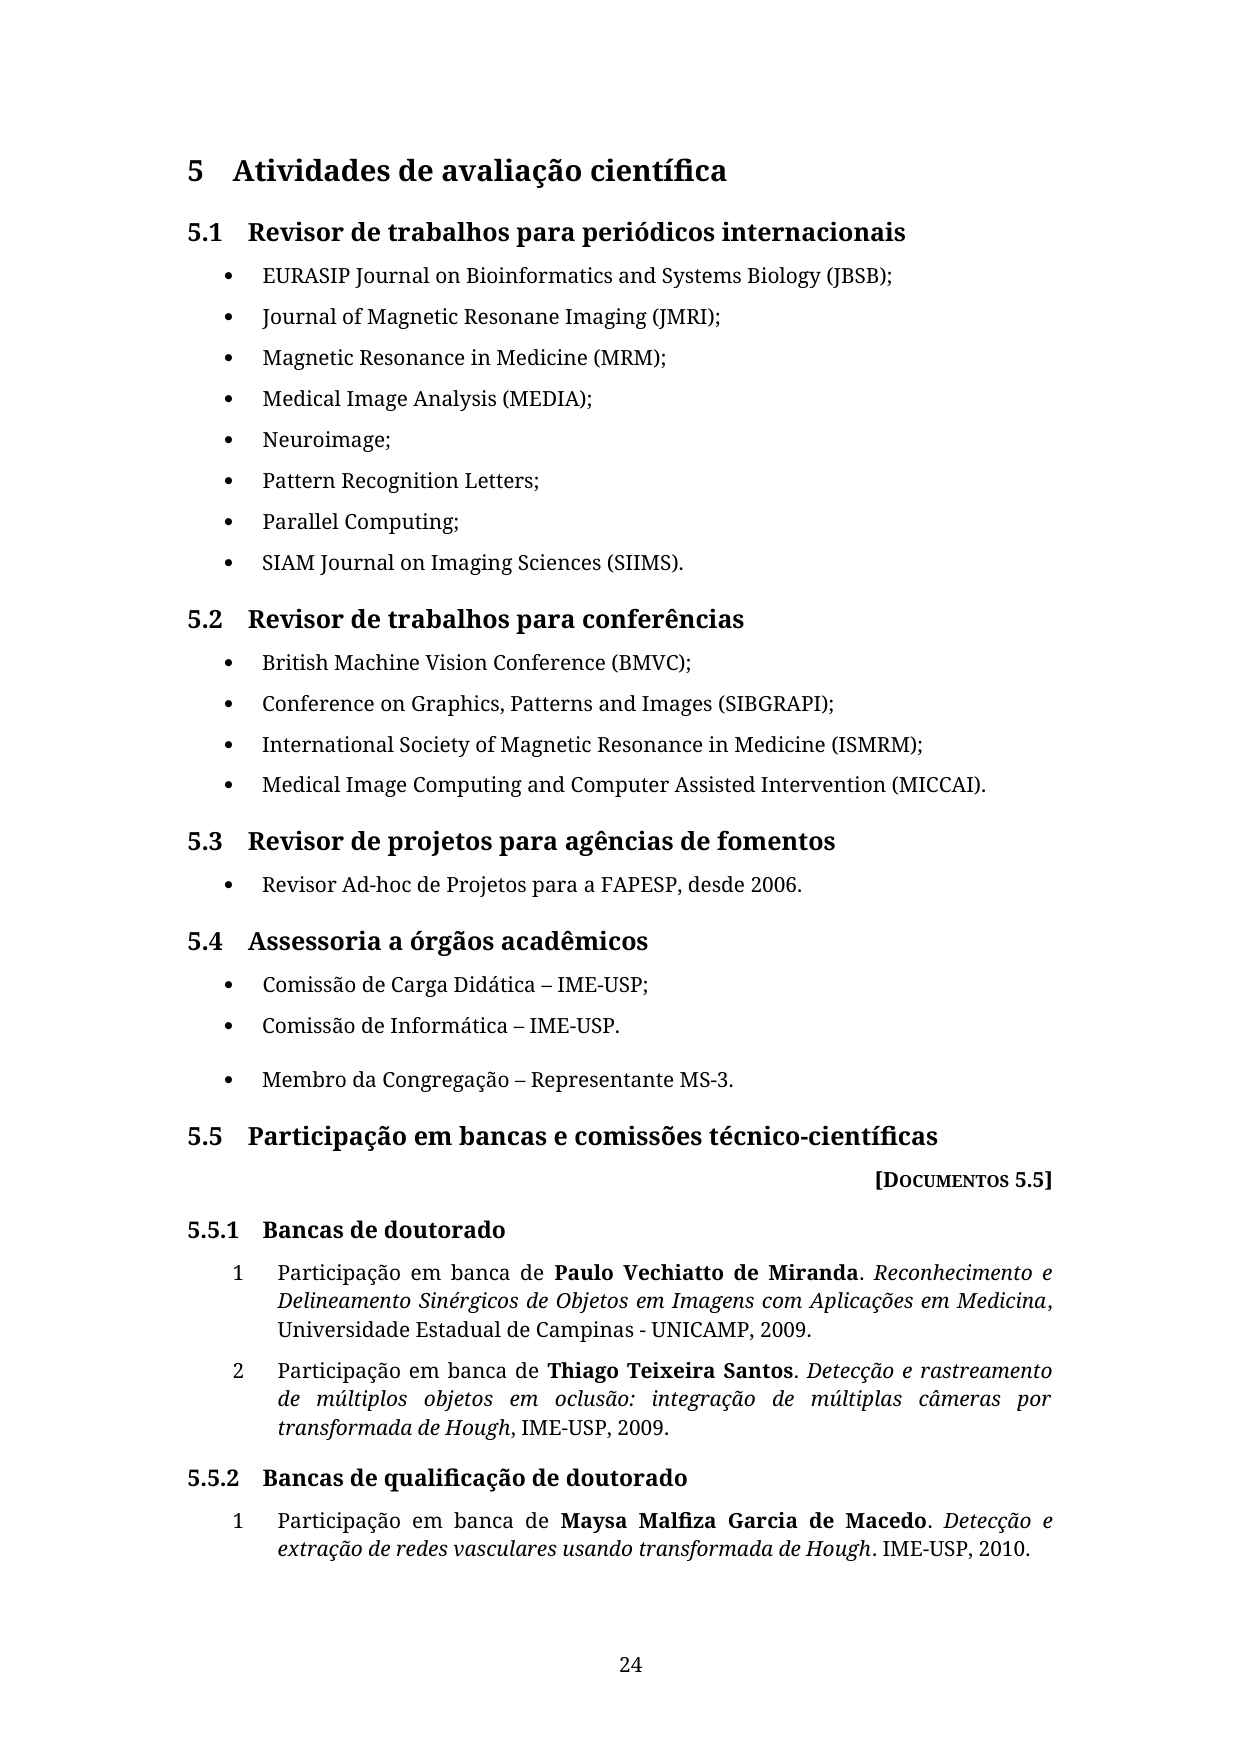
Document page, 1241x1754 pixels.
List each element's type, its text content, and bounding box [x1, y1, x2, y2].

list Neuroimage; [225, 425, 1053, 453]
list Journal of Magnetic Resonane Imaging (JMRI); [225, 302, 1053, 331]
subtitle Bancas de qualificação de doutorado [187, 1462, 1053, 1493]
list Magnetic Resonance in Medicine (MRM); [225, 343, 1053, 372]
list Comissão de Carga Didática – IME-USP; [225, 971, 1053, 999]
text Atividades de avaliação científica [187, 150, 1053, 190]
list Medical Image Computing and Computer Assisted Intervention (MICCAI). [225, 771, 1053, 799]
list Pattern Recognition Letters; [225, 466, 1053, 494]
list SIAM Journal on Imaging Sciences (SIIMS). [225, 548, 1053, 576]
list Conference on Graphics, Patterns and Images (SIBGRAPI); [225, 689, 1053, 717]
subtitle Revisor de projetos para agências de fomentos [187, 824, 1053, 858]
list International Society of Magnetic Resonance in Medicine (ISMRM); [225, 730, 1053, 758]
subtitle Revisor de trabalhos para periódicos internacionais [187, 215, 1053, 249]
subtitle Bancas de doutorado [187, 1214, 1053, 1246]
list Participação em banca de Thiago Teixeira Santos. Detecção e rastreamento de múltiplos objetos em oclusão: integração de múltiplas câmeras por transformada de Hough, IME-USP, 2009. [232, 1356, 1053, 1441]
list Participação em banca de Maysa Malfiza Garcia de Macedo. Detecção e extração de redes vasculares usando transformada de Hough. IME-USP, 2010. [232, 1506, 1053, 1563]
list Membro da Congregação – Representante MS-3. [225, 1065, 1053, 1093]
list Revisor Ad-hoc de Projetos para a FAPESP, desde 2006. [225, 871, 1053, 899]
subtitle Participação em bancas e comissões técnico-científicas [187, 1118, 1053, 1152]
list Comissão de Informática – IME-USP. [225, 1012, 1053, 1040]
subtitle Assessoria a órgãos acadêmicos [187, 924, 1053, 958]
list EURASIP Journal on Bioinformatics and Systems Biology (JBSB); [225, 261, 1053, 290]
subtitle Revisor de trabalhos para conferências [187, 601, 1053, 635]
list Parallel Computing; [225, 507, 1053, 535]
list Medical Image Analysis (MEDIA); [225, 384, 1053, 412]
list British Machine Vision Conference (BMVC); [225, 648, 1053, 676]
list Participação em banca de Paulo Vechiatto de Miranda. Reconhecimento e Delineamento Sinérgicos de Objetos em Imagens com Aplicações em Medicina, Universidade Estadual de Campinas - UNICAMP, 2009. [232, 1258, 1053, 1343]
list [Documentos 5.5] [262, 1165, 1053, 1193]
